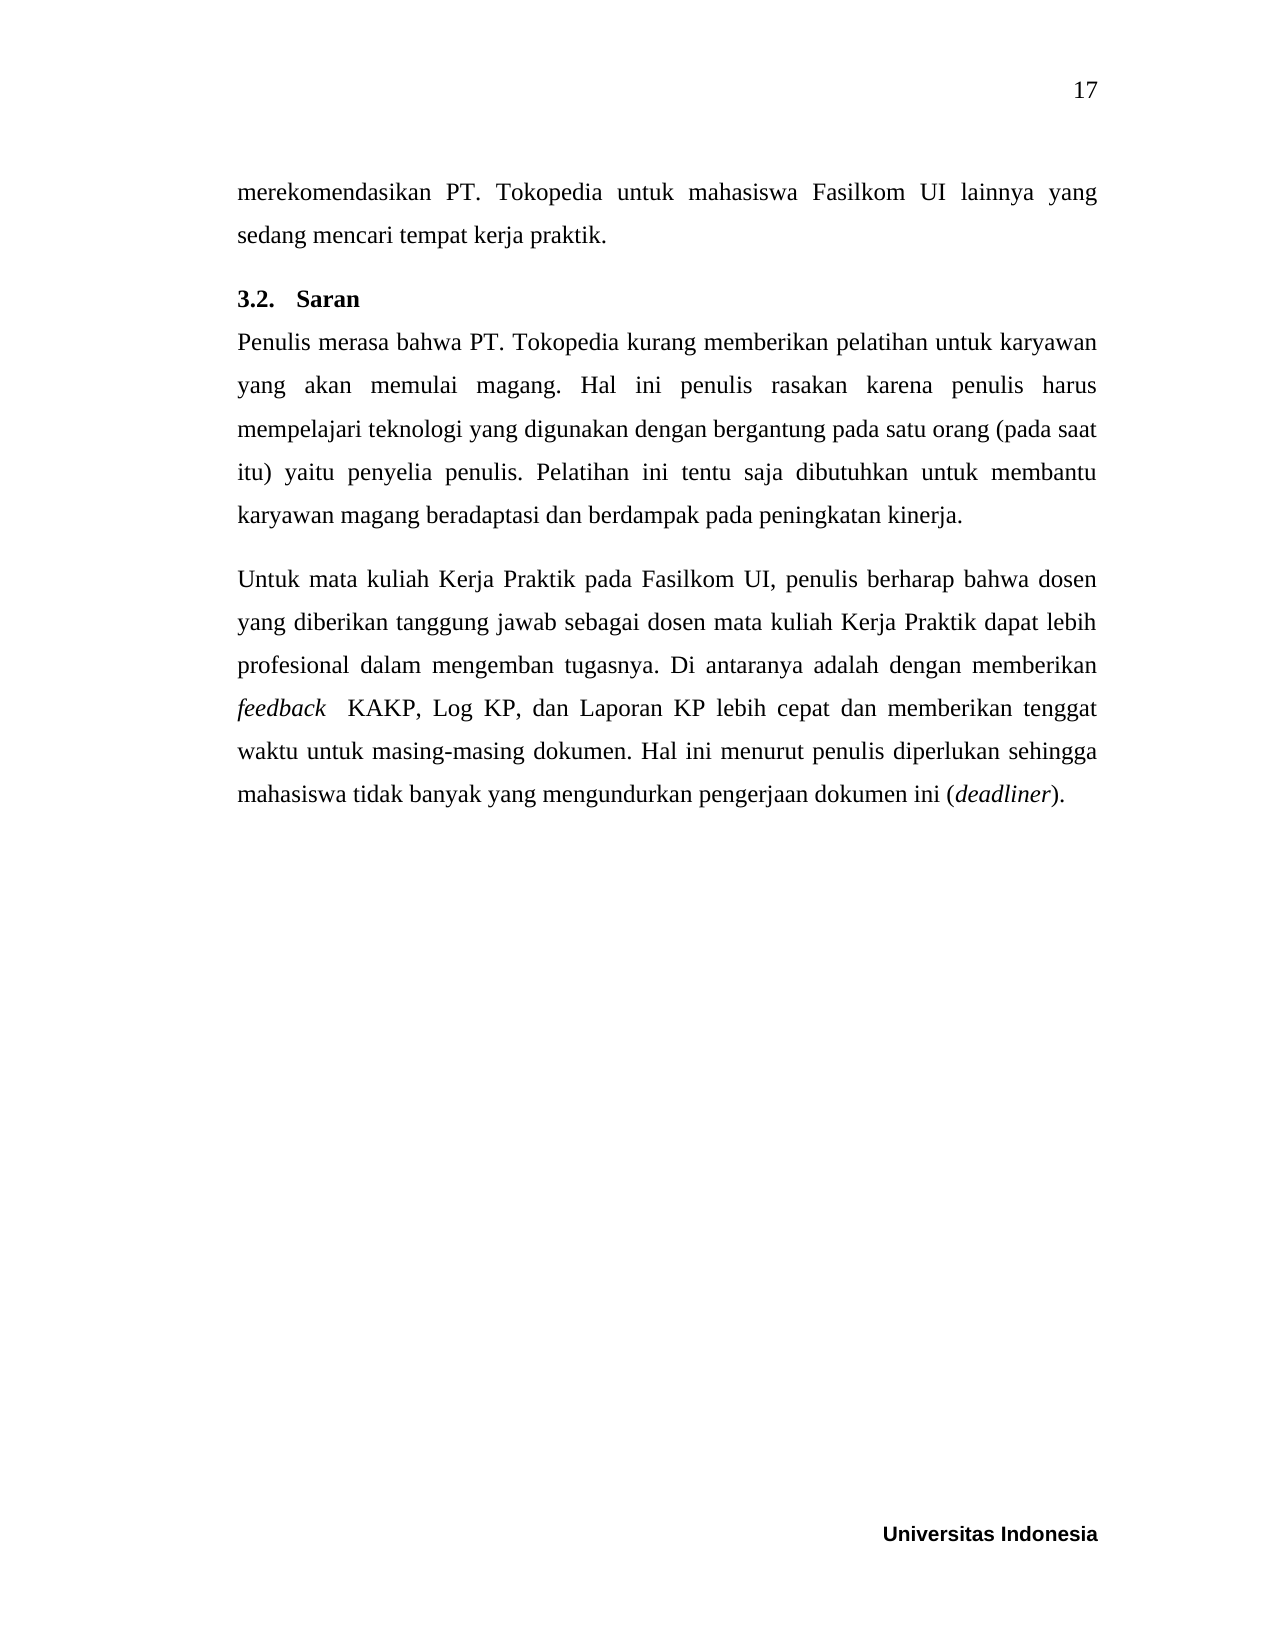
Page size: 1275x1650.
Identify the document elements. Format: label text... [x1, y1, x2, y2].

text Untuk mata kuliah Kerja Praktik pada Fasilkom UI, penulis berharap bahwa dosen yang diberikan tanggung jawab sebagai dosen mata kuliah Kerja Praktik dapat lebih profesional dalam mengemban tugasnya. Di antaranya adalah dengan memberikan feedback KAKP, Log KP, dan Laporan KP lebih cepat dan memberikan tenggat waktu untuk masing-masing dokumen. Hal ini menurut penulis diperlukan sehingga mahasiswa tidak banyak yang mengundurkan pengerjaan dokumen ini (deadliner). [237, 564, 1098, 808]
text Penulis merasa bahwa PT. Tokopedia kurang memberikan pelatihan untuk karyawan yang akan memulai magang. Hal ini penulis rasakan karena penulis harus mempelajari teknologi yang digunakan dengan bergantung pada satu orang (pada saat itu) yaitu penyelia penulis. Pelatihan ini tentu saja dibutuhkan untuk membantu karyawan magang beradaptasi dan berdampak pada peningkatan kinerja. [237, 327, 1098, 529]
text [237, 177, 1098, 249]
subtitle Saran [237, 284, 1098, 313]
